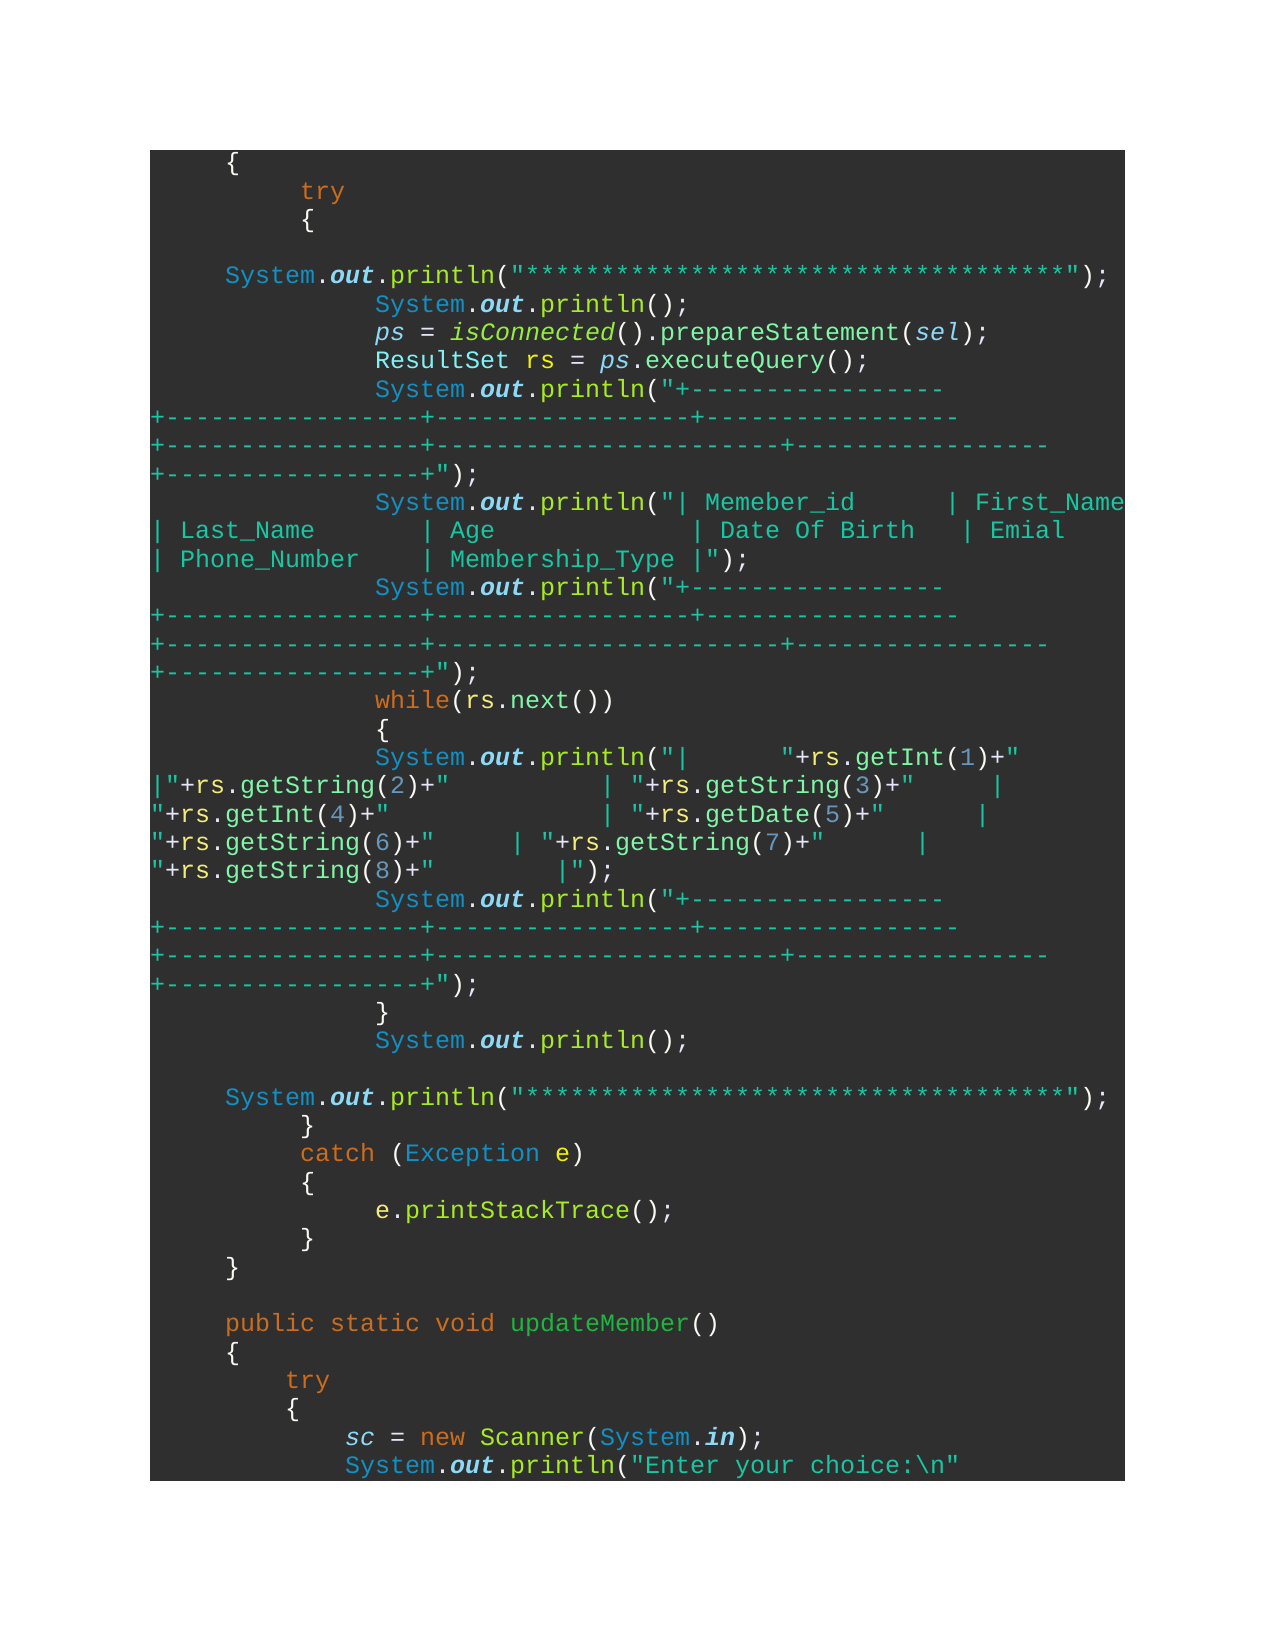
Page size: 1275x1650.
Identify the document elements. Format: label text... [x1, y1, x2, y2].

text try [150, 178, 1125, 207]
text System.out.println("Enter your choice:\n" [150, 1452, 1125, 1481]
text ps = isConnected().prepareStatement(sel); [150, 320, 1125, 348]
text public static void updateMember() [150, 1311, 1125, 1339]
text System.out.println("+-----------------+-----------------+-----------------+-----------------+-----------------+-----------------------+-----------------+-----------------+"); [150, 575, 1125, 688]
text try [150, 1367, 1125, 1396]
text } [150, 1254, 1125, 1283]
text System.out.println("+-----------------+-----------------+-----------------+-----------------+-----------------+-----------------------+-----------------+-----------------+"); [150, 886, 1125, 1000]
text { [150, 150, 1125, 178]
text { [150, 716, 1125, 745]
text System.out.println(); [150, 1028, 1125, 1056]
text System.out.println("+-----------------+-----------------+-----------------+-----------------+-----------------+-----------------------+-----------------+-----------------+"); [150, 376, 1125, 490]
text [150, 235, 1125, 291]
text } [150, 1113, 1125, 1141]
text System.out.println("| "+rs.getInt(1)+" |"+rs.getString(2)+" | "+rs.getString(3)+" | "+rs.getInt(4)+" | "+rs.getDate(5)+" | "+rs.getString(6)+" | "+rs.getString(7)+" | "+rs.getString(8)+" |"); [150, 745, 1125, 886]
text { [150, 1339, 1125, 1367]
text while(rs.next()) [150, 688, 1125, 716]
text catch (Exception e) [150, 1141, 1125, 1169]
text System.out.println(); [150, 291, 1125, 320]
text { [150, 1169, 1125, 1198]
text e.printStackTrace(); [150, 1198, 1125, 1226]
text System.out.println("************************************"); [150, 1056, 1125, 1113]
text System.out.println("| Memeber_id | First_Name | Last_Name | Age | Date Of Birth | Emial | Phone_Number | Membership_Type |"); [150, 490, 1125, 575]
text sc = new Scanner(System.in); [150, 1424, 1125, 1452]
text { [150, 1396, 1125, 1424]
text { [150, 207, 1125, 235]
text } [150, 1226, 1125, 1254]
text ResultSet rs = ps.executeQuery(); [150, 348, 1125, 376]
text } [150, 1000, 1125, 1028]
